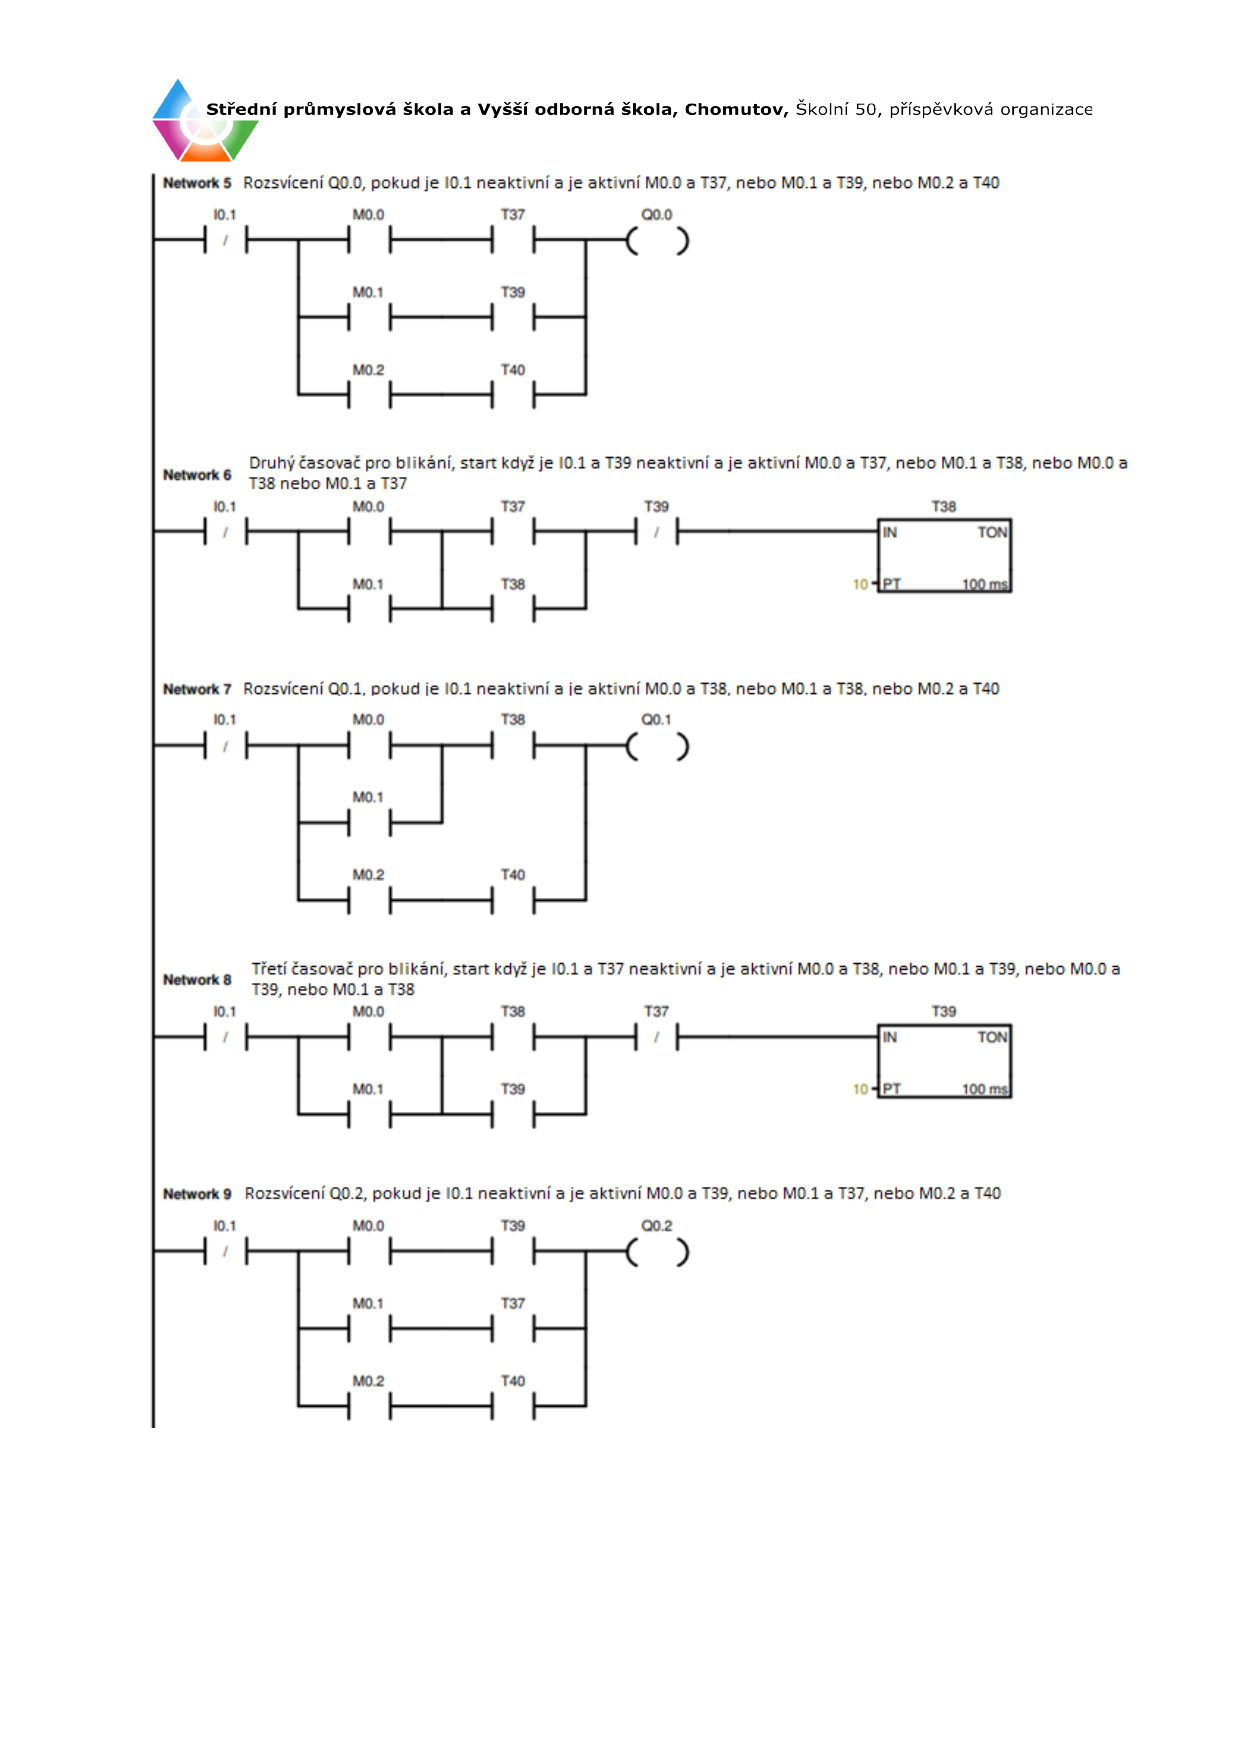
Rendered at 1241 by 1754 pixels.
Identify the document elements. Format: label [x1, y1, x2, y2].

picture [148, 73, 1180, 1428]
